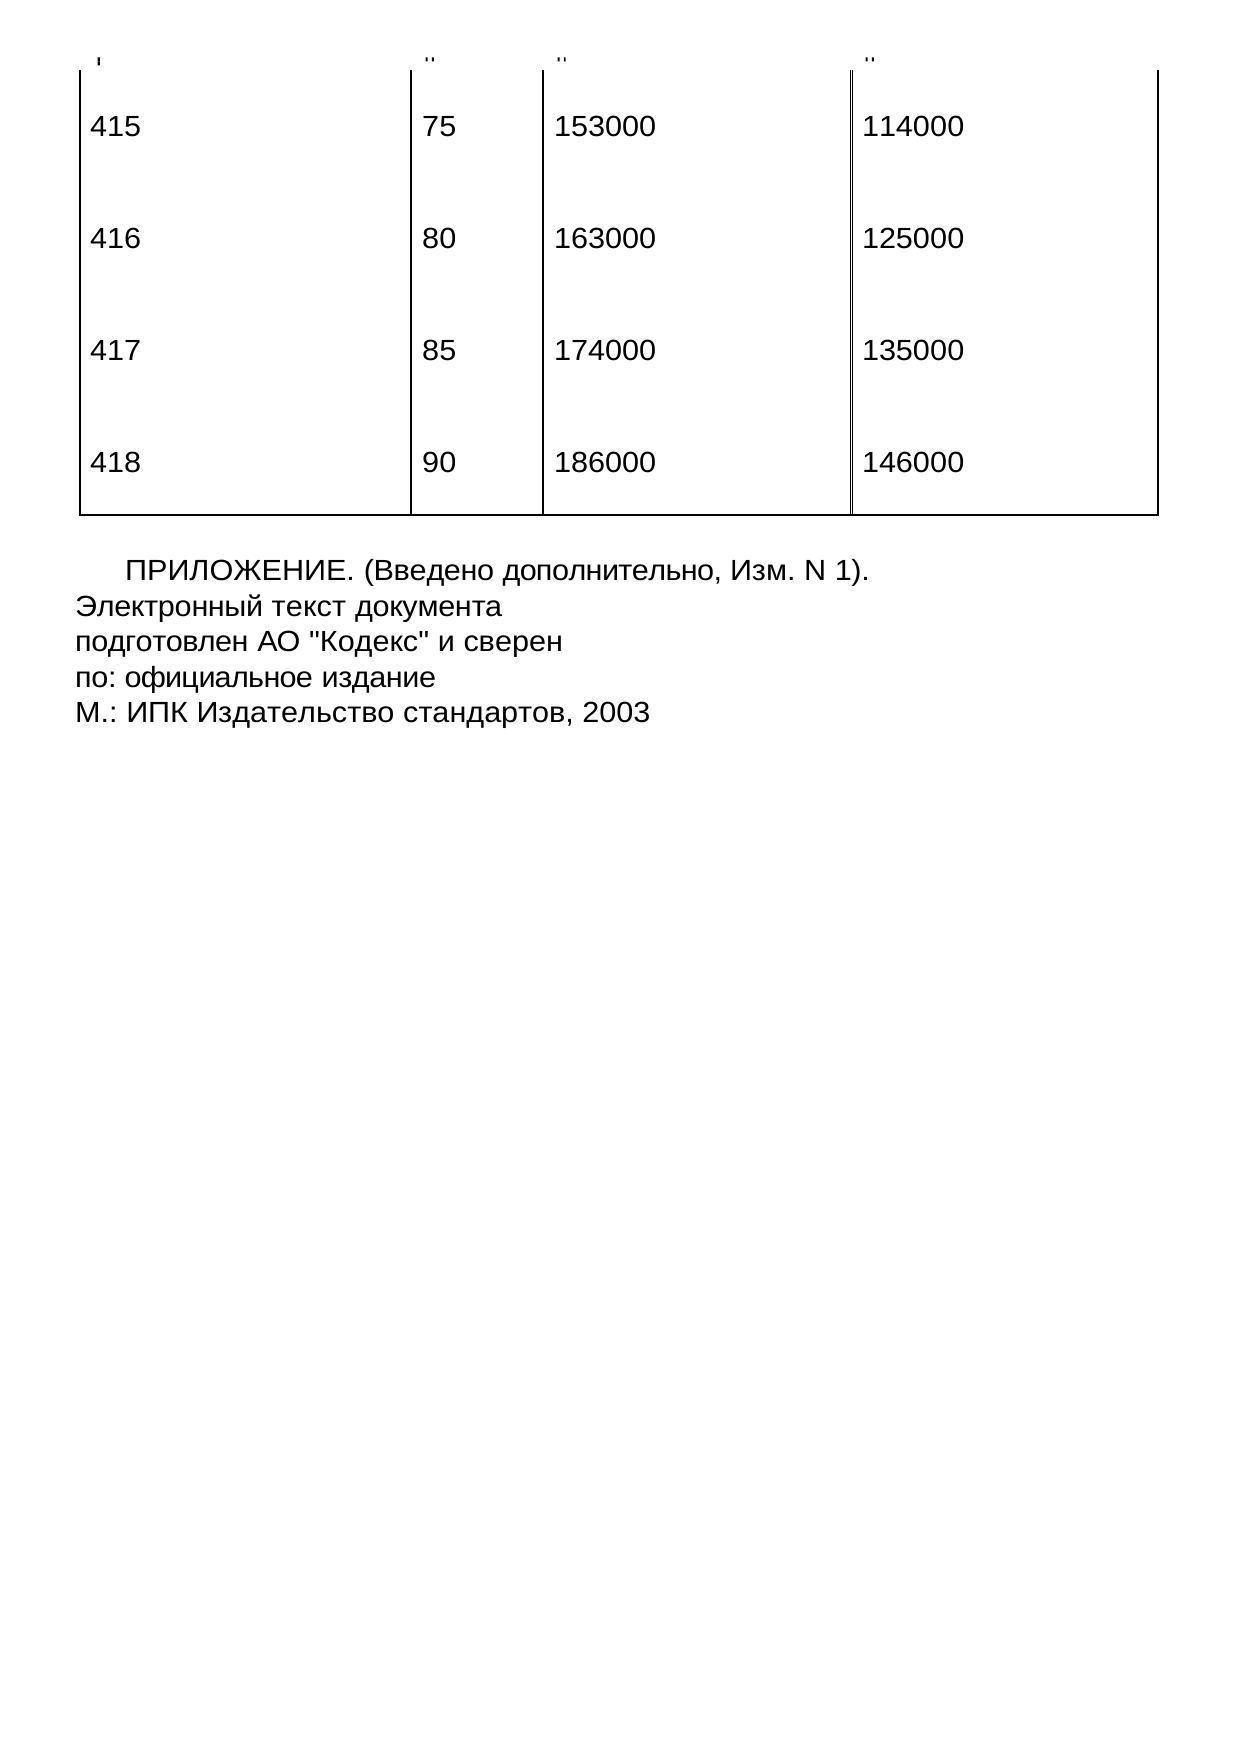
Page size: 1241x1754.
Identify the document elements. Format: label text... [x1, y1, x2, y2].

text М.: ИПК Издательство стандартов, 2003 [75, 695, 1176, 729]
text Электронный текст документа подготовлен АО "Кодекс" и сверен по: официальное издание [75, 588, 599, 693]
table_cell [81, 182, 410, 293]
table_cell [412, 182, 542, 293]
text ПРИЛОЖЕНИЕ. (Введено дополнительно, Изм. N 1). [125, 553, 1176, 586]
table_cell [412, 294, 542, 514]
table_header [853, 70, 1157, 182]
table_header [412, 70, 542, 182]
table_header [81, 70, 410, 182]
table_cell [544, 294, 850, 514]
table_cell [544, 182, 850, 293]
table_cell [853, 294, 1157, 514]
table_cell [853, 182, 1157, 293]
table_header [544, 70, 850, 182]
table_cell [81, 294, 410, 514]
